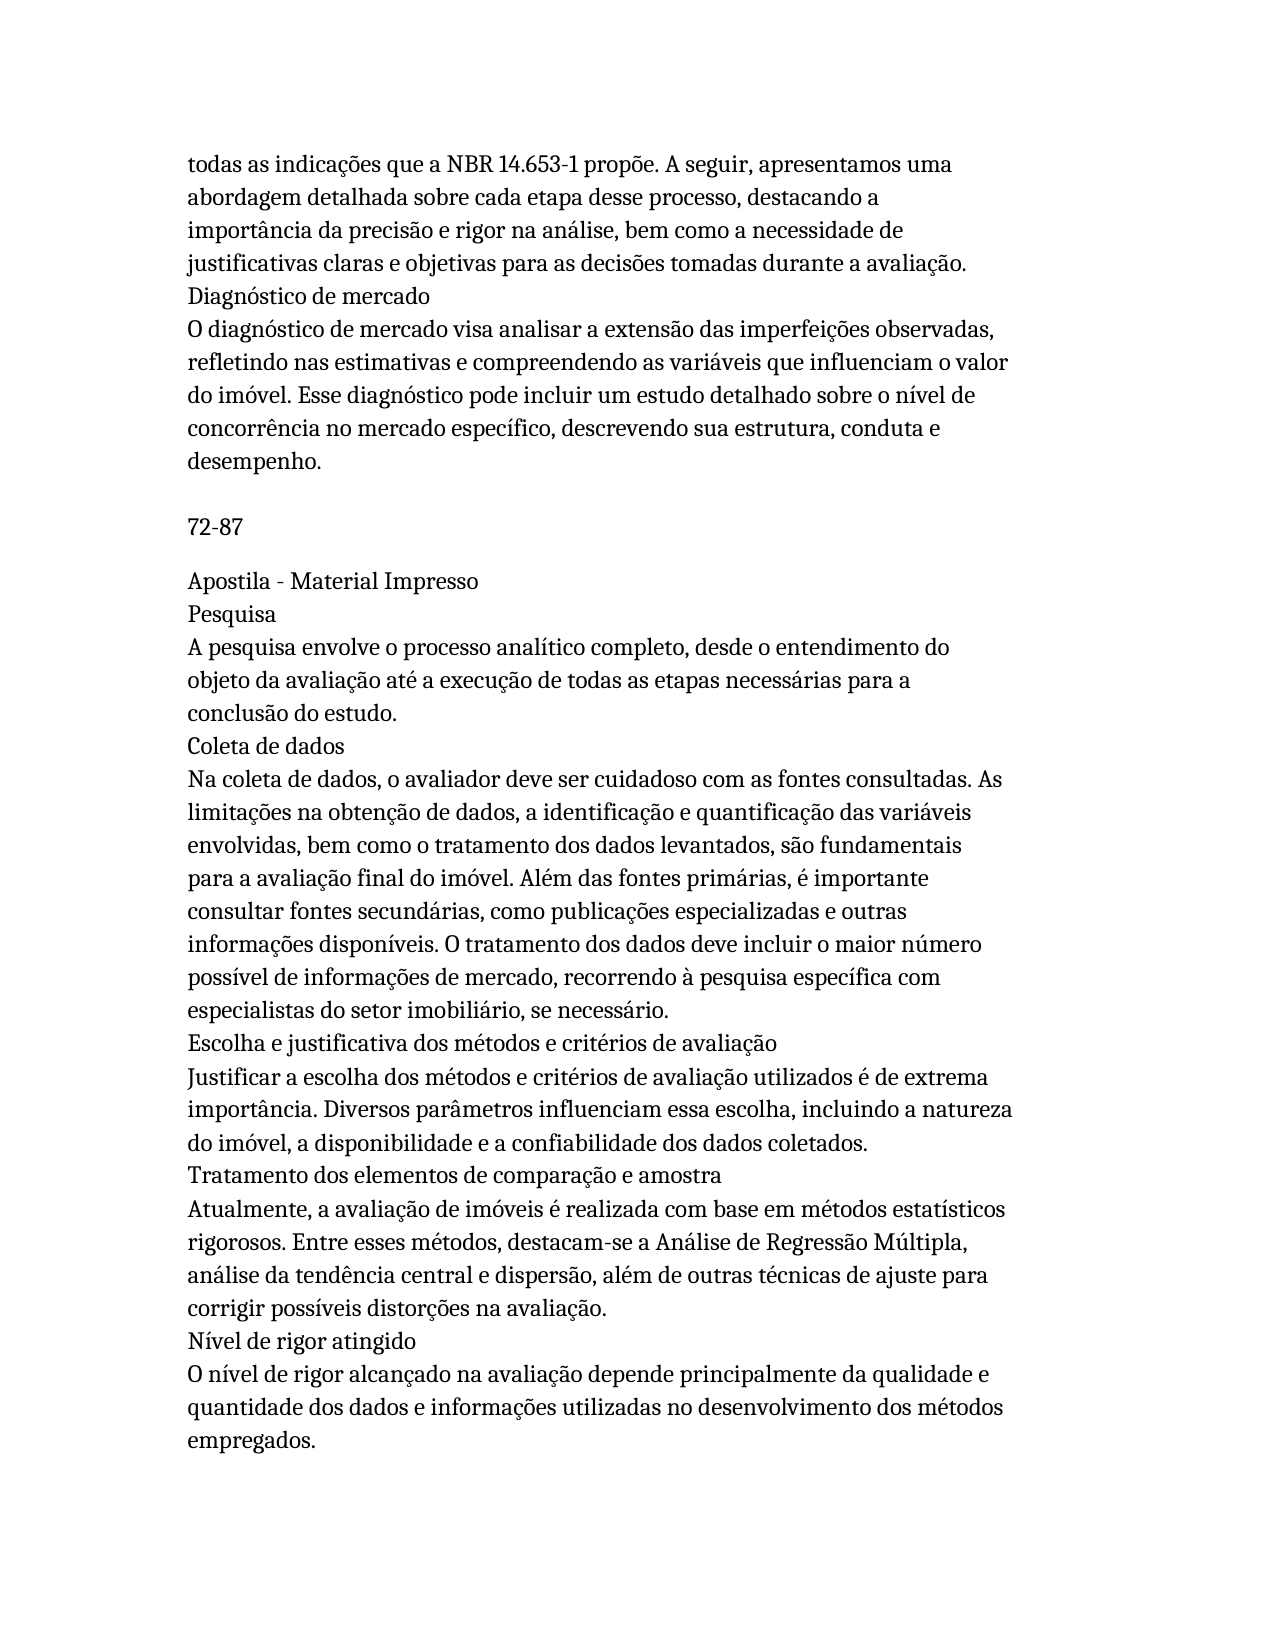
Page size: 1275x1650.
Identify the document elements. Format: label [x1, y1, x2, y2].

text [187, 567, 1087, 1454]
text [187, 150, 1087, 542]
